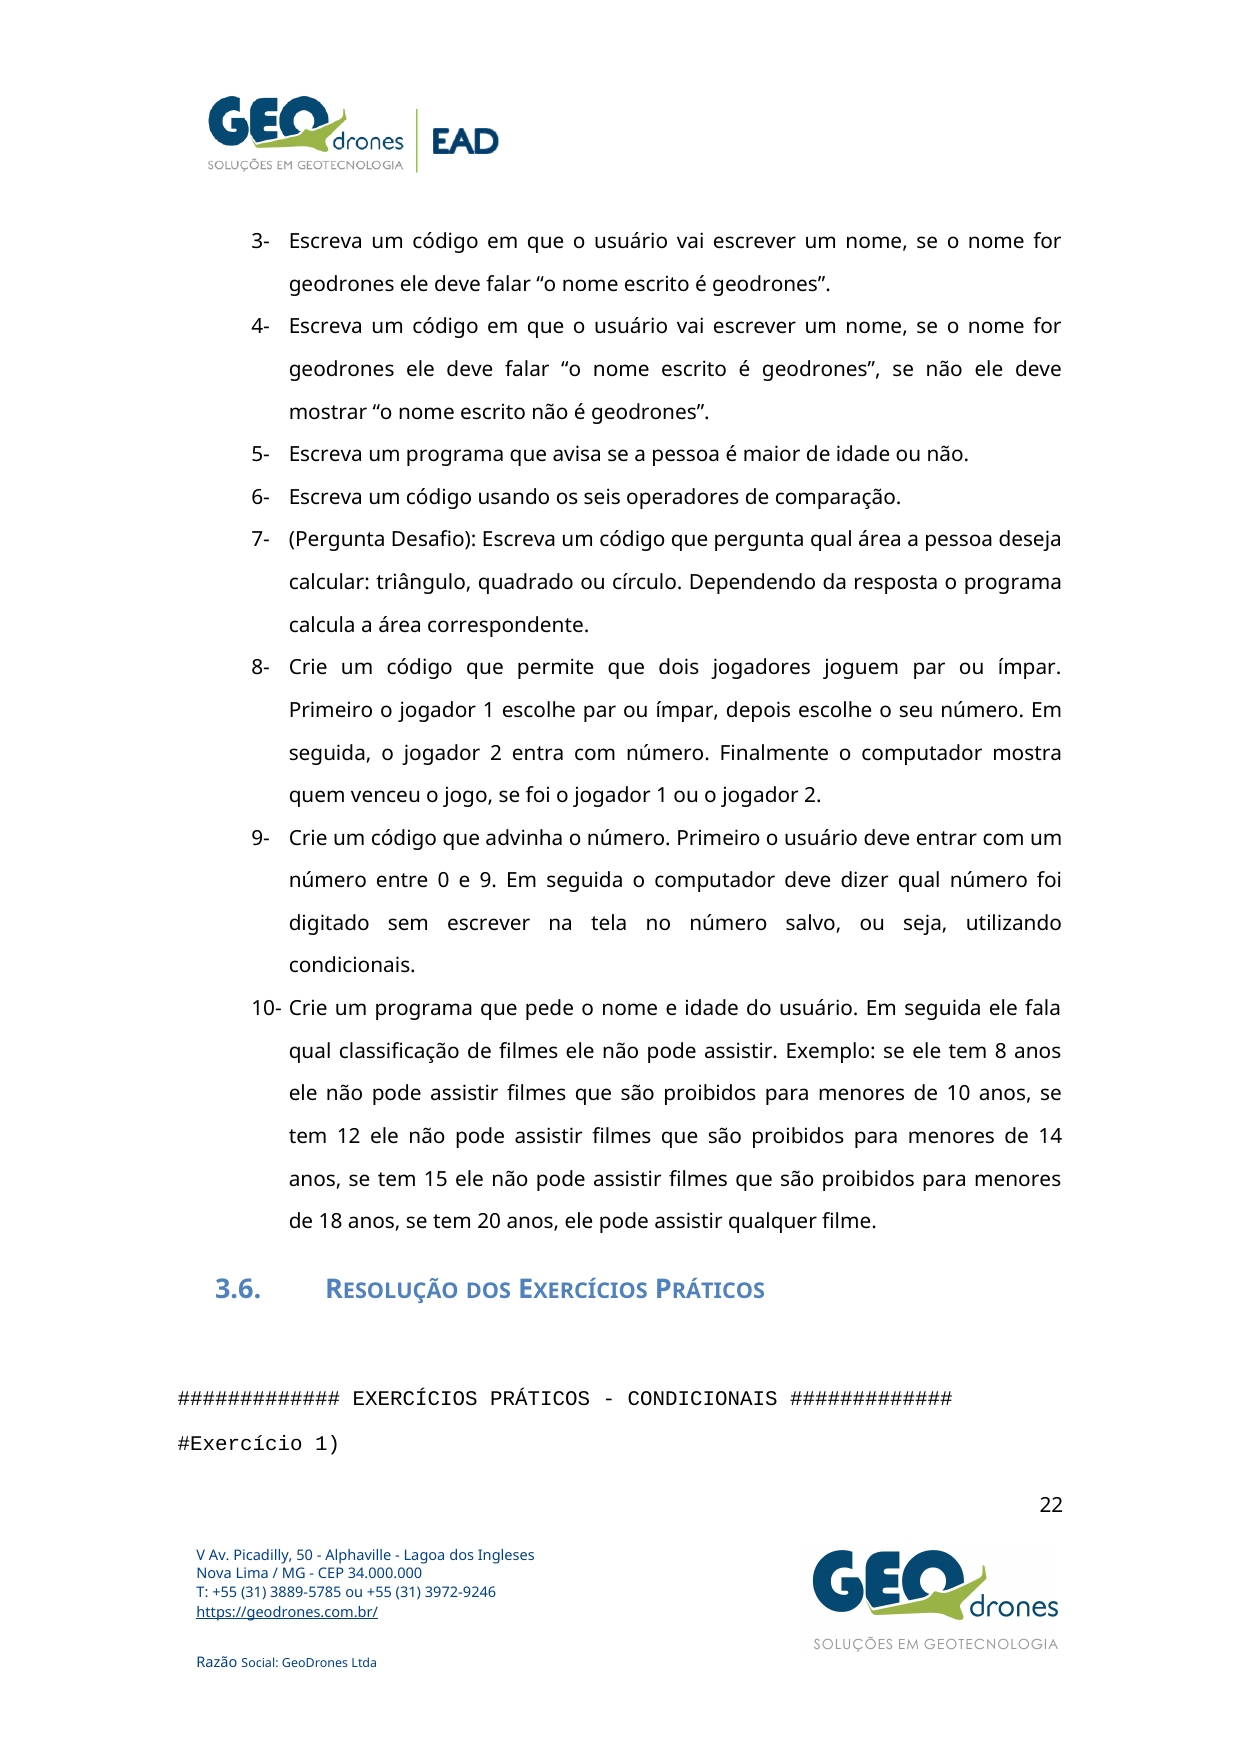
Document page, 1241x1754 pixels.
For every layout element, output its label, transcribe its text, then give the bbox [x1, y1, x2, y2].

list Crie um programa que pede o nome e idade do usuário. Em seguida ele fala qual classificação de filmes ele não pode assistir. Exemplo: se ele tem 8 anos ele não pode assistir filmes que são proibidos para menores de 10 anos, se tem 12 ele não pode assistir filmes que são proibidos para menores de 14 anos, se tem 15 ele não pode assistir filmes que são proibidos para menores de 18 anos, se tem 20 anos, ele pode assistir qualquer filme. [251, 993, 1063, 1235]
list Crie um código que advinha o número. Primeiro o usuário deve entrar com um número entre 0 e 9. Em seguida o computador deve dizer qual número foi digitado sem escrever na tela no número salvo, ou seja, utilizando condicionais. [251, 823, 1063, 979]
list Escreva um código usando os seis operadores de comparação. [251, 482, 1063, 510]
text #Exercício 1) [177, 1433, 1063, 1457]
list Escreva um código em que o usuário vai escrever um nome, se o nome for geodrones ele deve falar “o nome escrito é geodrones”, se não ele deve mostrar “o nome escrito não é geodrones”. [251, 312, 1063, 425]
picture [799, 1541, 1059, 1661]
subtitle Resolução dos Exercícios Práticos [215, 1270, 1063, 1307]
picture [177, 44, 542, 227]
text ############# EXERCÍCIOS PRÁTICOS - CONDICIONAIS ############# [177, 1388, 1063, 1412]
list (Pergunta Desafio): Escreva um código que pergunta qual área a pessoa deseja calcular: triângulo, quadrado ou círculo. Dependendo da resposta o programa calcula a área correspondente. [251, 524, 1063, 638]
list Escreva um código em que o usuário vai escrever um nome, se o nome for geodrones ele deve falar “o nome escrito é geodrones”. [251, 226, 1063, 297]
list Crie um código que permite que dois jogadores joguem par ou ímpar. Primeiro o jogador 1 escolhe par ou ímpar, depois escolhe o seu número. Em seguida, o jogador 2 entra com número. Finalmente o computador mostra quem venceu o jogo, se foi o jogador 1 ou o jogador 2. [251, 652, 1063, 809]
list Escreva um programa que avisa se a pessoa é maior de idade ou não. [251, 439, 1063, 468]
